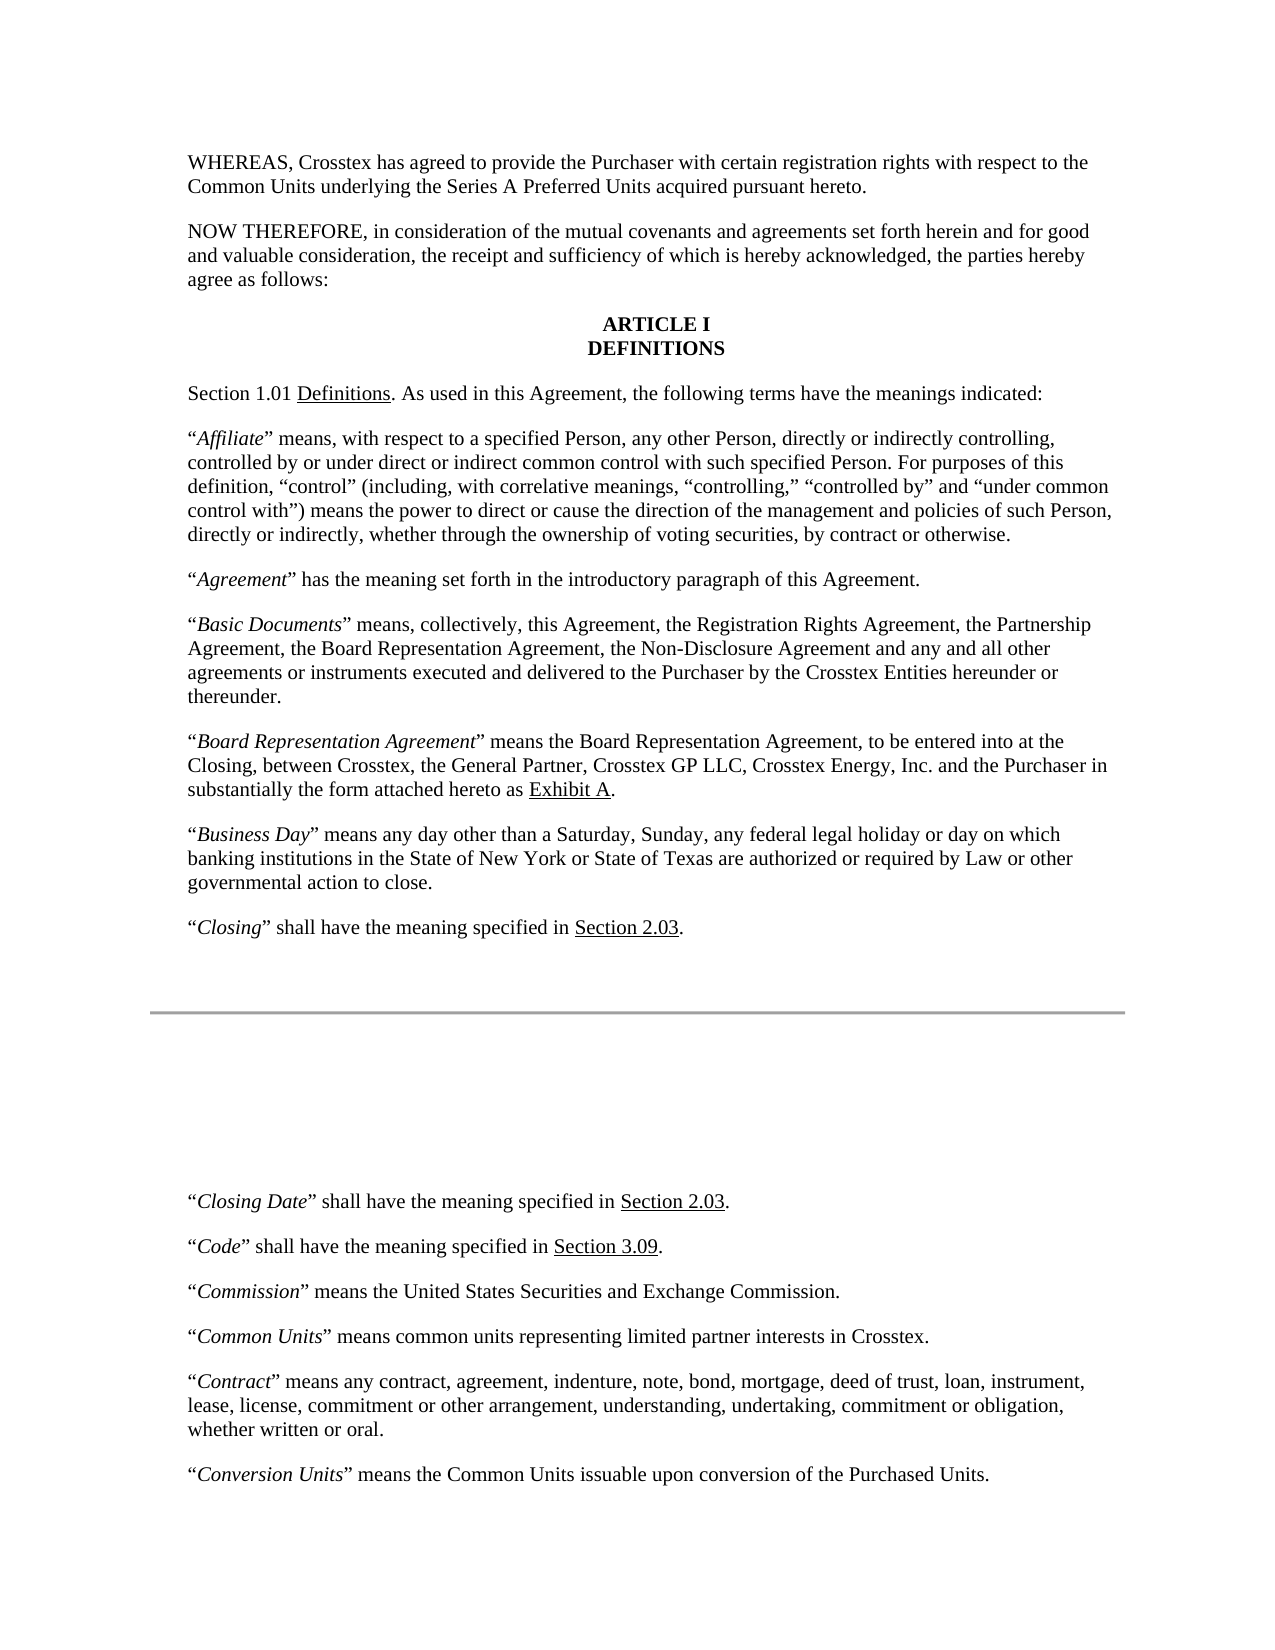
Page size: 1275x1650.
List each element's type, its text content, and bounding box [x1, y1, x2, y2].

text “Closing” shall have the meaning specified in Section 2.03. [187, 915, 1125, 939]
text WHEREAS, Crosstex has agreed to provide the Purchaser with certain registration rights with respect to the Common Units underlying the Series A Preferred Units acquired pursuant hereto. [187, 150, 1125, 198]
text “Commission” means the United States Securities and Exchange Commission. [187, 1279, 1125, 1303]
text “Board Representation Agreement” means the Board Representation Agreement, to be entered into at the Closing, between Crosstex, the General Partner, Crosstex GP LLC, Crosstex Energy, Inc. and the Purchaser in substantially the form attached hereto as Exhibit A. [187, 729, 1125, 801]
text “Affiliate” means, with respect to a specified Person, any other Person, directly or indirectly controlling, controlled by or under direct or indirect common control with such specified Person. For purposes of this definition, “control” (including, with correlative meanings, “controlling,” “controlled by” and “under common control with”) means the power to direct or cause the direction of the management and policies of such Person, directly or indirectly, whether through the ownership of voting securities, by contract or otherwise. [187, 426, 1125, 546]
text “Common Units” means common units representing limited partner interests in Crosstex. [187, 1324, 1125, 1348]
text “Closing Date” shall have the meaning specified in Section 2.03. [187, 1189, 1125, 1213]
text “Contract” means any contract, agreement, indenture, note, bond, mortgage, deed of trust, loan, instrument, lease, license, commitment or other arrangement, understanding, undertaking, commitment or obligation, whether written or oral. [187, 1369, 1125, 1441]
text “Basic Documents” means, collectively, this Agreement, the Registration Rights Agreement, the Partnership Agreement, the Board Representation Agreement, the Non-Disclosure Agreement and any and all other agreements or instruments executed and delivered to the Purchaser by the Crosstex Entities hereunder or thereunder. [187, 612, 1125, 708]
text ARTICLE I [187, 312, 1125, 336]
text DEFINITIONS [187, 336, 1125, 360]
text “Conversion Units” means the Common Units issuable upon conversion of the Purchased Units. [187, 1462, 1125, 1486]
text Section 1.01 Definitions. As used in this Agreement, the following terms have the meanings indicated: [187, 381, 1125, 405]
text “Agreement” has the meaning set forth in the introductory paragraph of this Agreement. [187, 567, 1125, 591]
text “Business Day” means any day other than a Saturday, Sunday, any federal legal holiday or day on which banking institutions in the State of New York or State of Texas are authorized or required by Law or other governmental action to close. [187, 822, 1125, 894]
text “Code” shall have the meaning specified in Section 3.09. [187, 1234, 1125, 1258]
text NOW THEREFORE, in consideration of the mutual covenants and agreements set forth herein and for good and valuable consideration, the receipt and sufficiency of which is hereby acknowledged, the parties hereby agree as follows: [187, 219, 1125, 291]
